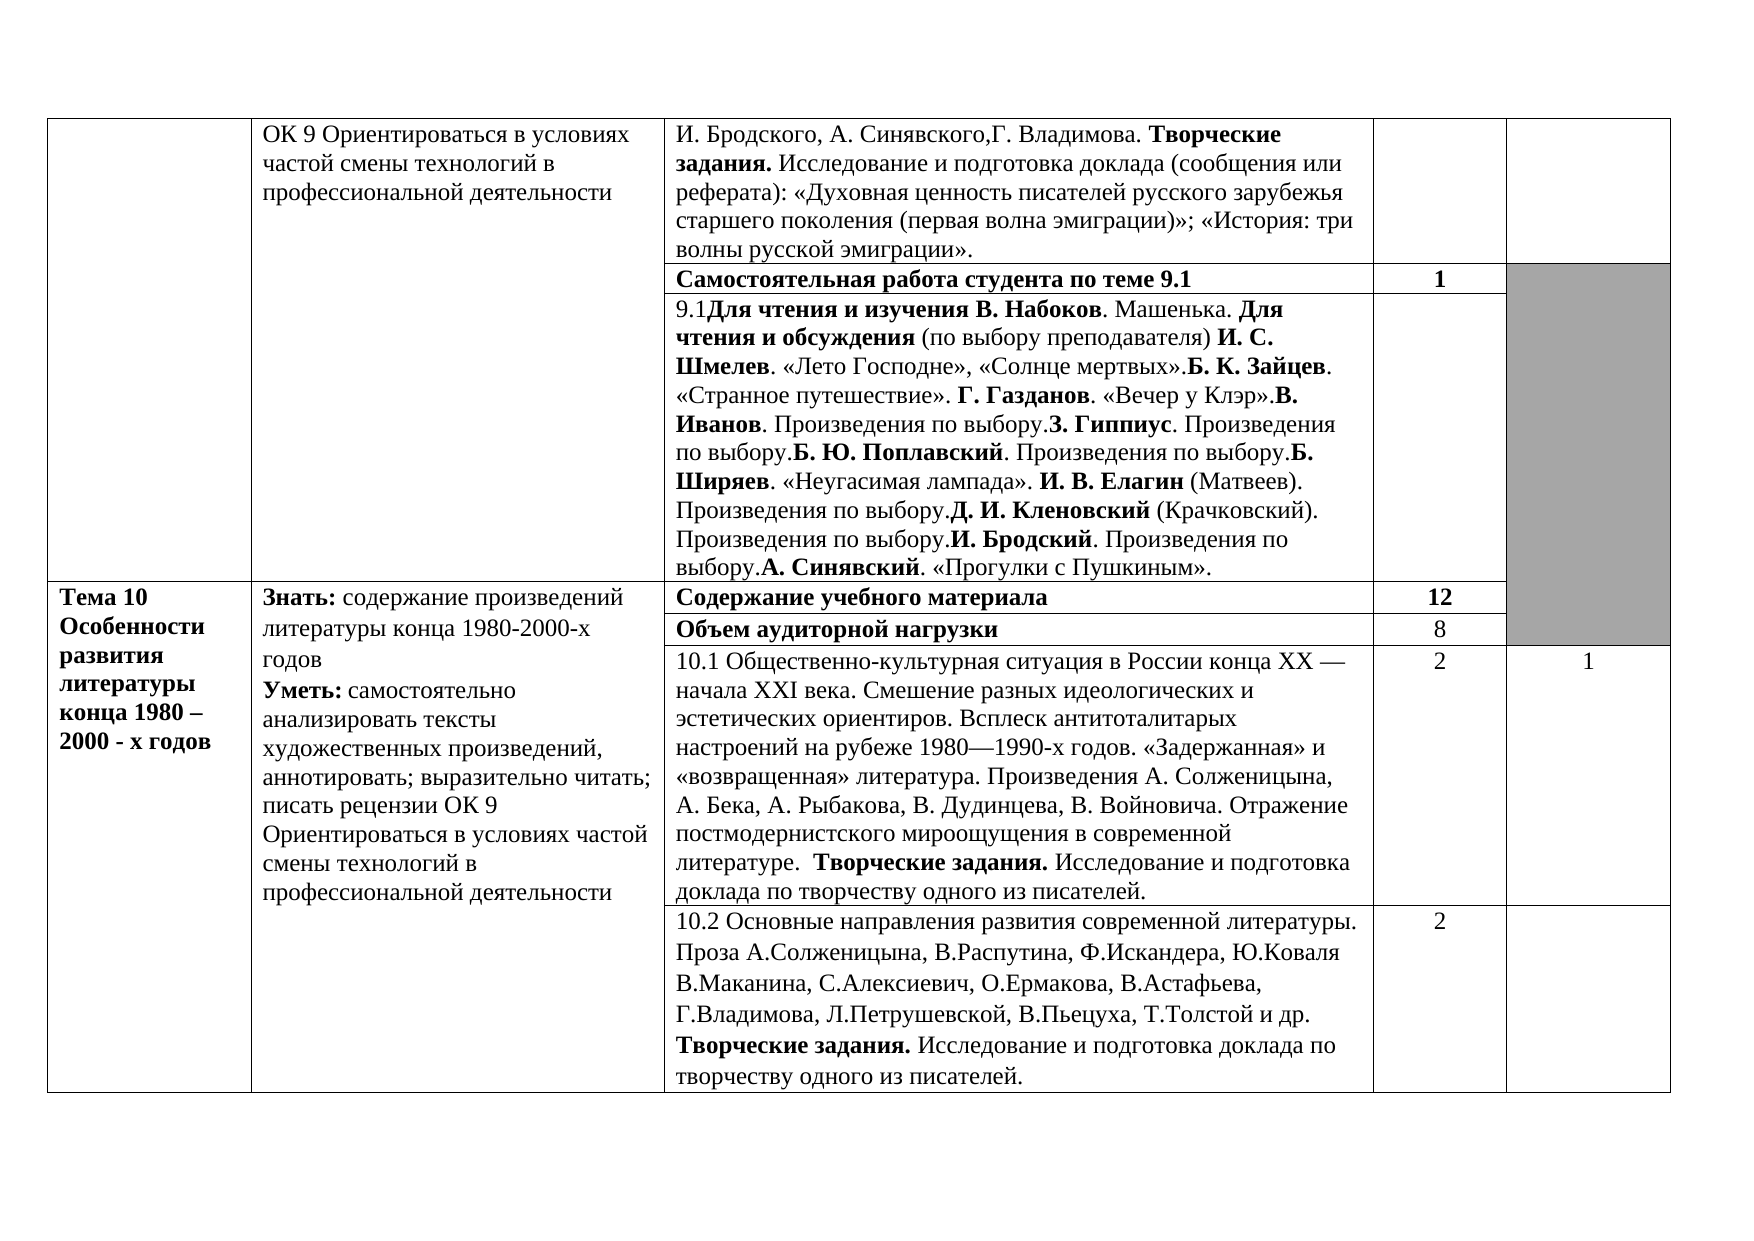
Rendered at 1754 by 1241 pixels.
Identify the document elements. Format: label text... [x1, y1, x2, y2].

table_cell Тема 10 Особенности развития литературы конца 1980 – 2000 - х годов [48, 582, 251, 1092]
table_cell 2 [1374, 119, 1506, 263]
table_cell Самостоятельная работа студента по теме 9.1 [665, 264, 1373, 293]
table_cell 1 [1374, 264, 1506, 293]
table_cell 10.2 Основные направления развития современной литературы. Проза А.Солженицына, В.Распутина, Ф.Искандера, Ю.Коваля В.Маканина, С.Алексиевич, О.Ермакова, В.Астафьева, Г.Владимова, Л.Петрушевской, В.Пьецуха, Т.Толстой и др. Творческие задания. Исследование и подготовка доклада по творчеству одного из писателей. [665, 906, 1373, 1092]
table_cell [1507, 906, 1670, 1092]
table_cell Объем аудиторной нагрузки [665, 614, 1373, 645]
table_cell Знать: содержание произведений литературы конца 1980-2000-х годов Уметь: самостоятельно анализировать тексты художественных произведений, аннотировать; выразительно читать; писать рецензии ОК 9 Ориентироваться в условиях частой смены технологий в профессиональной деятельности [252, 582, 664, 1092]
table_cell 9.1Для чтения и изучения В. Набоков. Машенька. Для чтения и обсуждения (по выбору преподавателя) И. С. Шмелев. «Лето Господне», «Солнце мертвых».Б. К. Зайцев. «Странное путешествие». Г. Газданов. «Вечер у Клэр».В. Иванов. Произведения по выбору.З. Гиппиус. Произведения по выбору.Б. Ю. Поплавский. Произведения по выбору.Б. Ширяев. «Неугасимая лампада». И. В. Елагин (Матвеев). Произведения по выбору.Д. И. Кленовский (Крачковский). Произведения по выбору.И. Бродский. Произведения по выбору.А. Синявский. «Прогулки с Пушкиным». [665, 294, 1373, 581]
table_cell 10.1 Общественно-культурная ситуация в России конца ХХ — начала ХХI века. Смешение разных идеологических и эстетических ориентиров. Всплеск антитоталитарых настроений на рубеже 1980—1990-х годов. «Задержанная» и «возвращенная» литература. Произведения А. Солженицына, А. Бека, А. Рыбакова, В. Дудинцева, В. Войновича. Отражение постмодернистского мироощущения в современной литературе. Творческие задания. Исследование и подготовка доклада по творчеству одного из писателей. [665, 646, 1373, 905]
table_cell [1507, 264, 1670, 645]
table_cell Содержание учебного материала [665, 582, 1373, 613]
table_cell [1374, 294, 1506, 581]
table_cell 1 [1507, 119, 1670, 263]
table_cell 12 [1374, 582, 1506, 613]
table_cell 2 [1374, 646, 1506, 905]
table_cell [665, 119, 1373, 263]
table_cell 8 [1374, 614, 1506, 645]
table_cell 2 [1374, 906, 1506, 1092]
table_cell 1 [1507, 646, 1670, 905]
